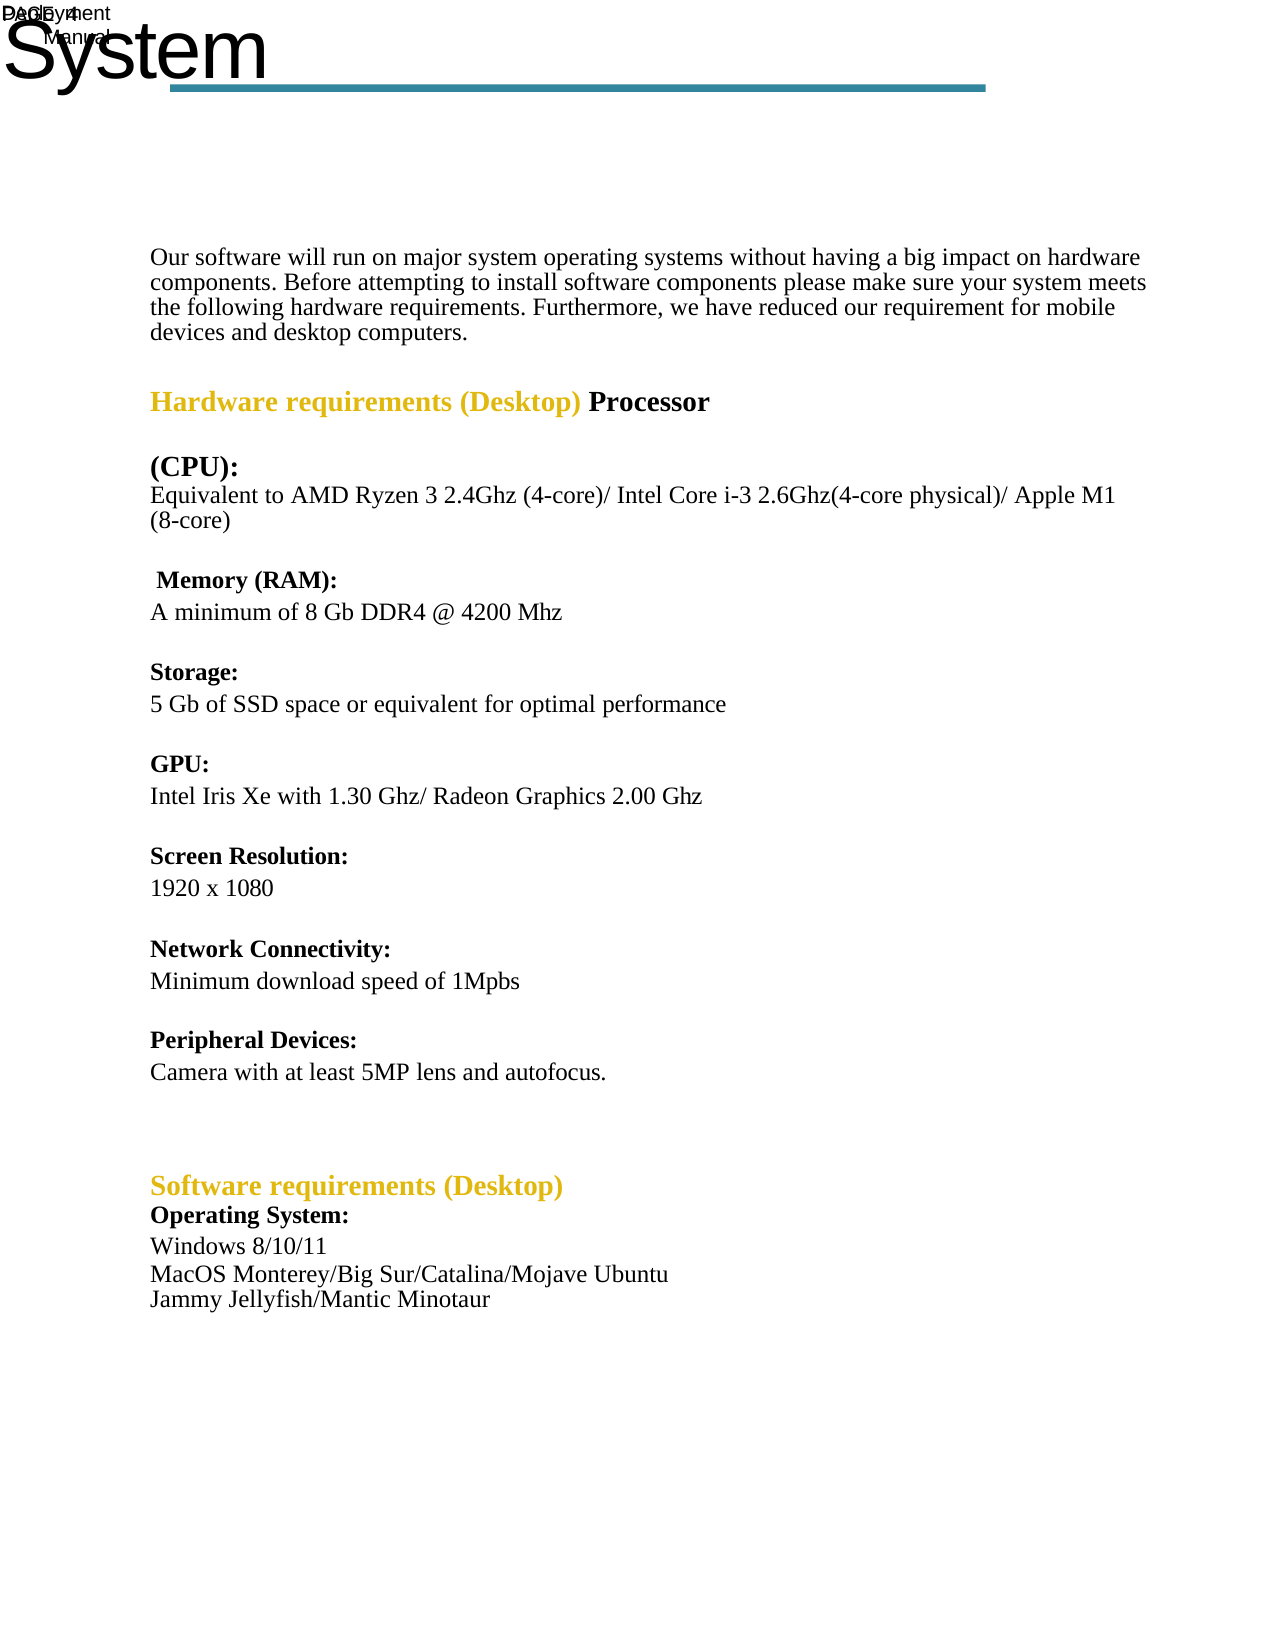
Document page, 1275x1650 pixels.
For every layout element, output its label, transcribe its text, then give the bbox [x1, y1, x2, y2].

subtitle Storage: [150, 658, 1164, 686]
text Intel Iris Xe with 1.30 Ghz/ Radeon Graphics 2.00 Ghz [150, 778, 1164, 811]
subtitle Hardware requirements (Desktop) Processor (CPU): [150, 352, 713, 483]
subtitle Peripheral Devices: [150, 1026, 1164, 1054]
text 1920 x 1080 [150, 870, 1164, 903]
subtitle Software requirements (Desktop) [150, 1168, 1164, 1201]
text Minimum download speed of 1Mpbs [150, 963, 1164, 996]
subtitle GPU: [150, 750, 1164, 778]
text Our software will run on major system operating systems without having a big impact on hardware components. Before attempting to install software components please make sure your system meets the following hardware requirements. Furthermore, we have reduced our requirement for mobile devices and desktop computers. [150, 245, 1164, 346]
text Windows 8/10/11 [150, 1229, 1164, 1261]
text MacOS Monterey/Big Sur/Catalina/Mojave Ubuntu Jammy Jellyfish/Mantic Minotaur [150, 1262, 713, 1312]
text Camera with at least 5MP lens and autofocus. [150, 1054, 1164, 1087]
text Equivalent to AMD Ryzen 3 2.4Ghz (4-core)/ Intel Core i-3 2.6Ghz(4-core physical)/ Apple M1 (8-core) [150, 483, 1136, 534]
subtitle Operating System: [150, 1202, 1164, 1229]
subtitle Network Connectivity: [150, 935, 1164, 963]
text A minimum of 8 Gb DDR4 @ 4200 Mhz [150, 594, 1164, 627]
text 5 Gb of SSD space or equivalent for optimal performance [150, 686, 1164, 719]
subtitle Memory (RAM): [156, 566, 1164, 594]
subtitle Screen Resolution: [150, 842, 1164, 870]
